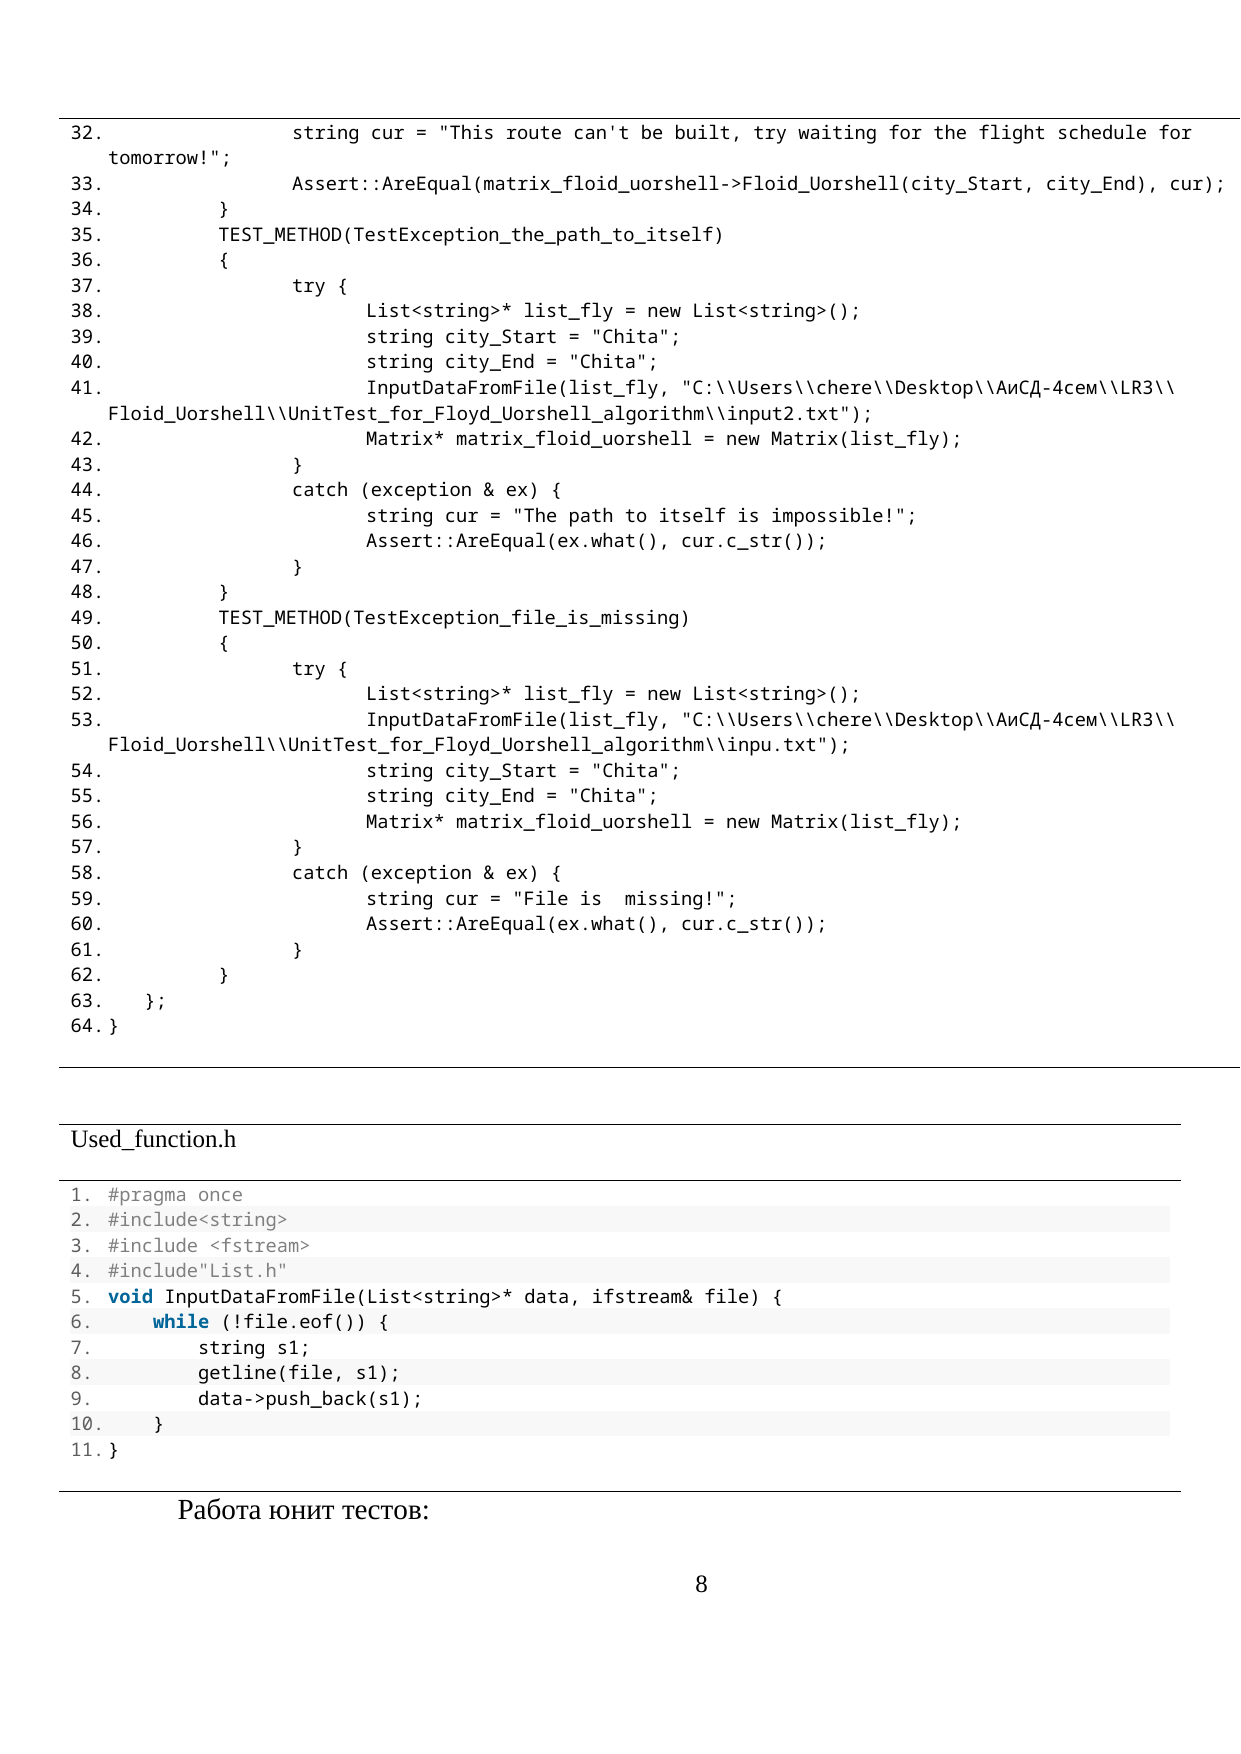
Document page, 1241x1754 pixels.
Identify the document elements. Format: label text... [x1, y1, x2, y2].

table_cell #pragma once #include<string> #include <fstream> #include"List.h" void InputDataFromFile(List<string>* data, ifstream& file) { while (!file.eof()) { string s1; getline(file, s1); data->push_back(s1); } } [59, 1181, 1181, 1491]
text Работа юнит тестов: [177, 1492, 1181, 1525]
table_header Used_function.h [59, 1125, 1181, 1180]
